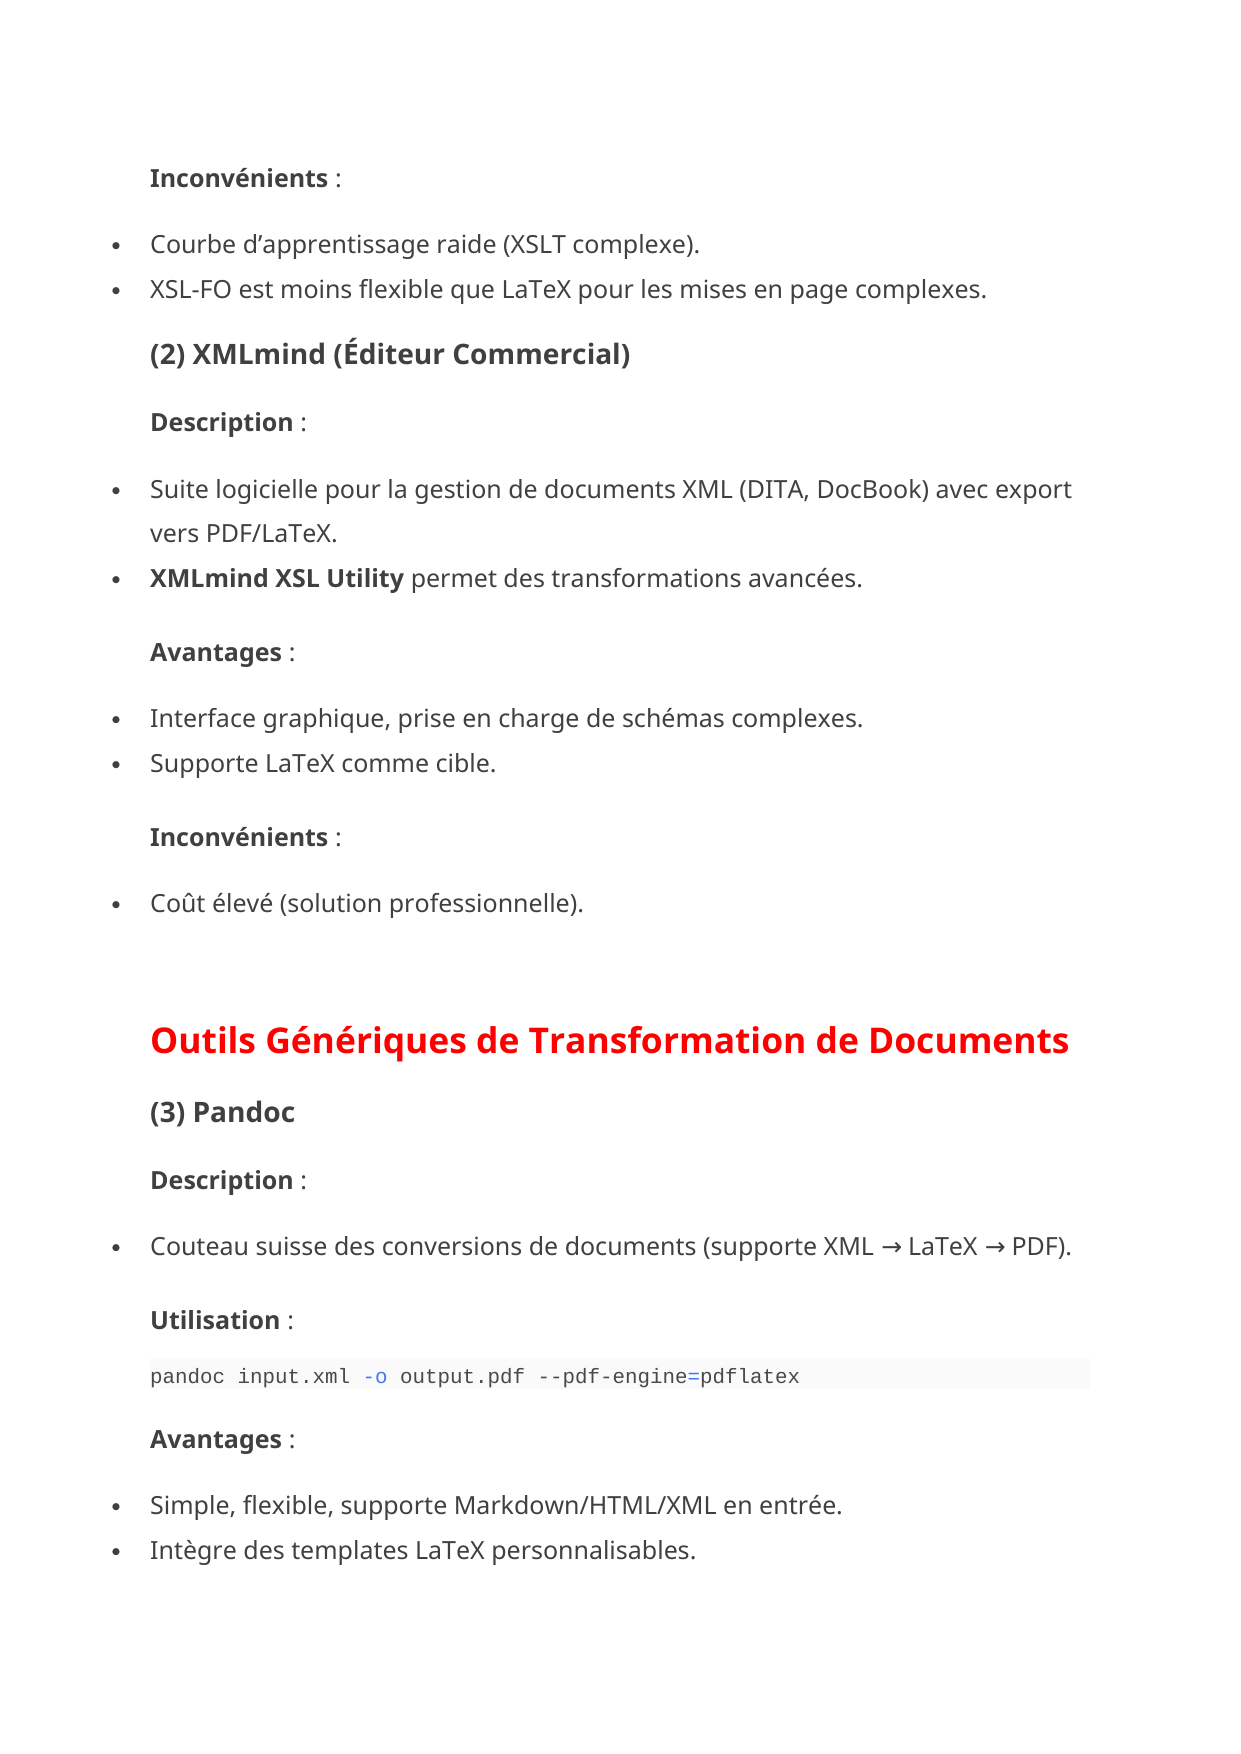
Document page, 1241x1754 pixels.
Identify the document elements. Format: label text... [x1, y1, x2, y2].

text Description : [150, 1152, 1090, 1197]
list Intègre des templates LaTeX personnalisables. [112, 1522, 1090, 1567]
list XMLmind XSL Utility permet des transformations avancées. [112, 550, 1090, 595]
text Outils Génériques de Transformation de Documents [150, 1015, 1090, 1064]
text Utilisation : [150, 1292, 1090, 1337]
list Supporte LaTeX comme cible. [112, 735, 1090, 779]
text Description : [150, 394, 1090, 439]
text Avantages : [150, 624, 1090, 668]
list Courbe d’apprentissage raide (XSLT complexe). [112, 216, 1090, 261]
list XSL-FO est moins flexible que LaTeX pour les mises en page complexes. [112, 261, 1090, 306]
list Couteau suisse des conversions de documents (supporte XML → LaTeX → PDF). [112, 1218, 1090, 1263]
list Simple, flexible, supporte Markdown/HTML/XML en entrée. [112, 1477, 1090, 1522]
list Suite logicielle pour la gestion de documents XML (DITA, DocBook) avec export vers PDF/LaTeX. [112, 461, 1090, 550]
text Avantages : [150, 1411, 1090, 1456]
text pandoc input.xml -o output.pdf --pdf-engine=pdflatex [150, 1358, 1090, 1389]
text Inconvénients : [150, 150, 1090, 195]
text Inconvénients : [150, 808, 1090, 853]
text (3) Pandoc [150, 1092, 1090, 1131]
text (2) XMLmind (Éditeur Commercial) [150, 335, 1090, 373]
list Interface graphique, prise en charge de schémas complexes. [112, 690, 1090, 735]
list Coût élevé (solution professionnelle). [112, 875, 1090, 919]
